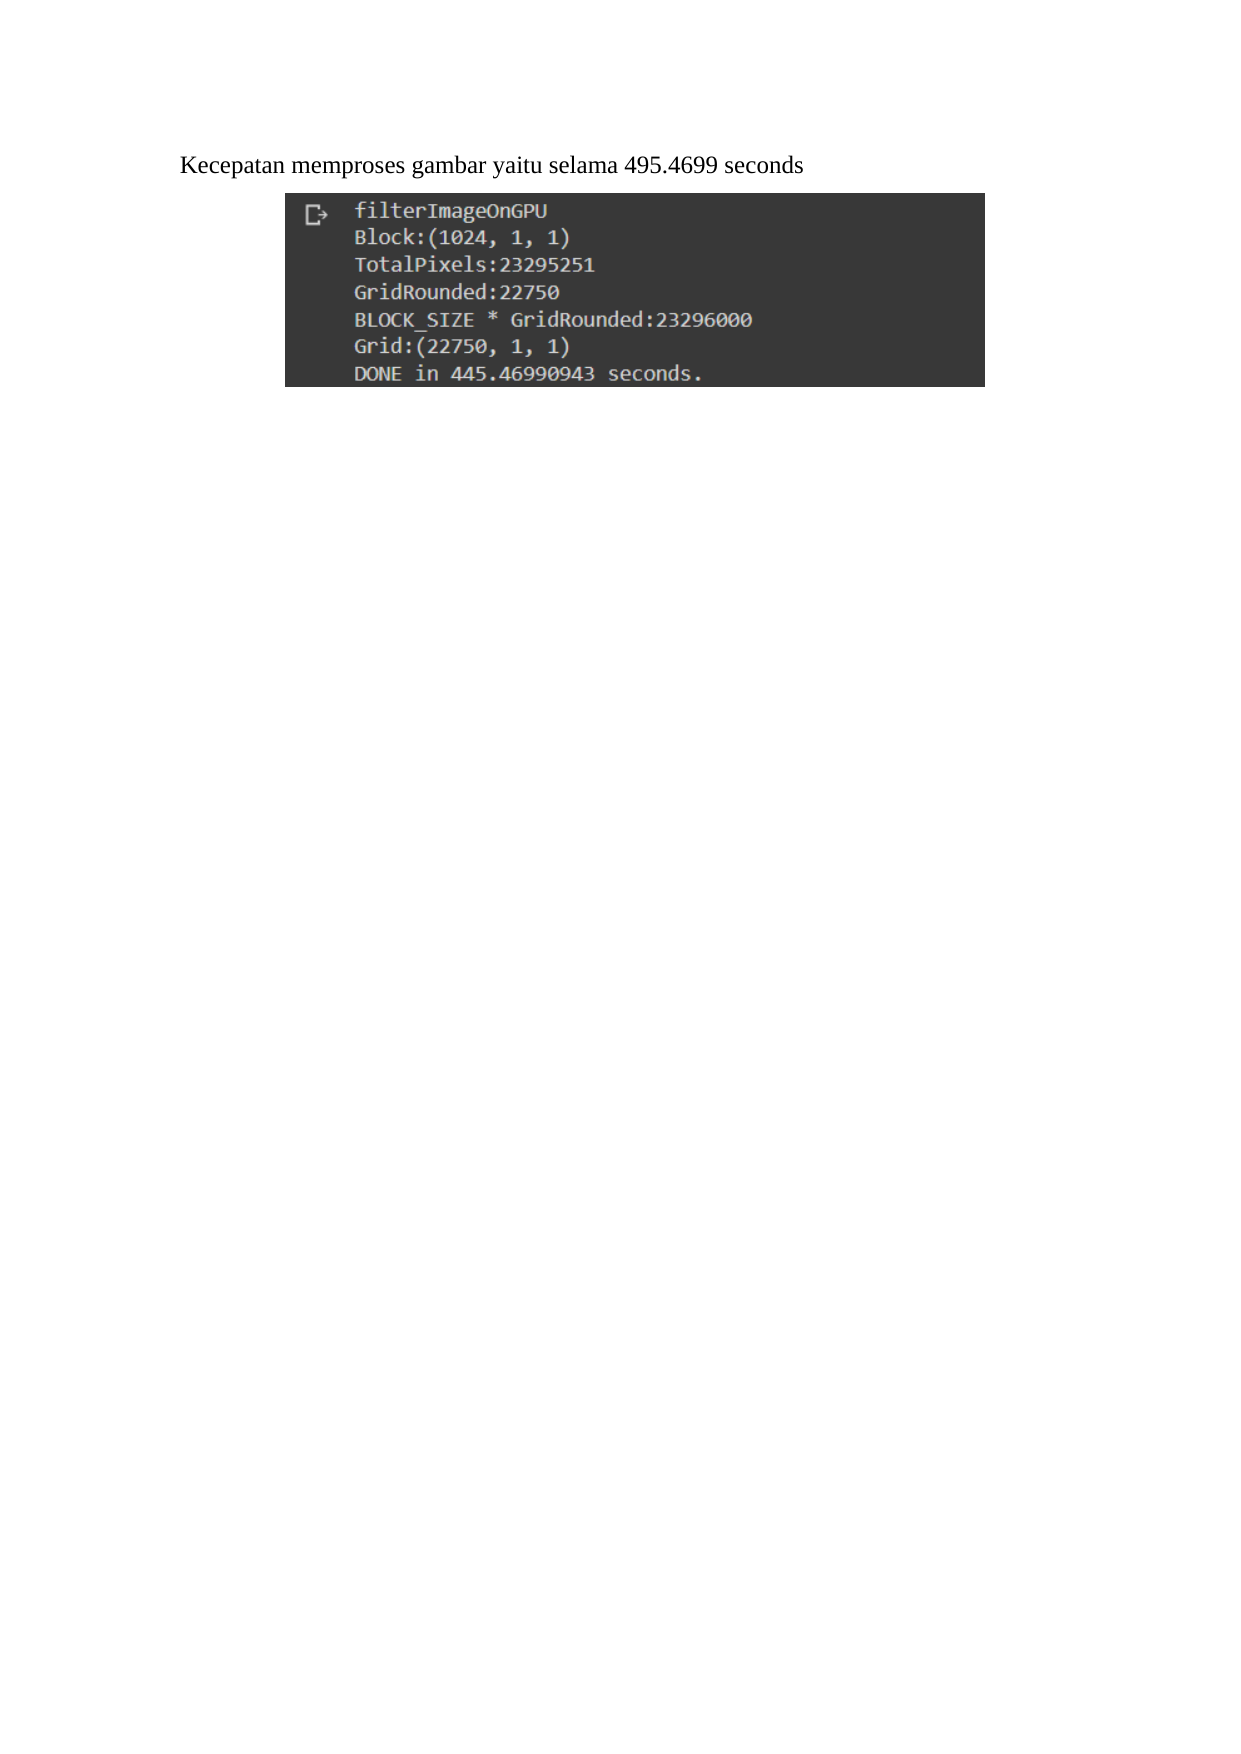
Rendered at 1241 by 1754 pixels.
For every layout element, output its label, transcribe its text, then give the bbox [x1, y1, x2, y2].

picture [285, 193, 985, 387]
list Kecepatan memproses gambar yaitu selama 495.4699 seconds [179, 150, 1090, 179]
